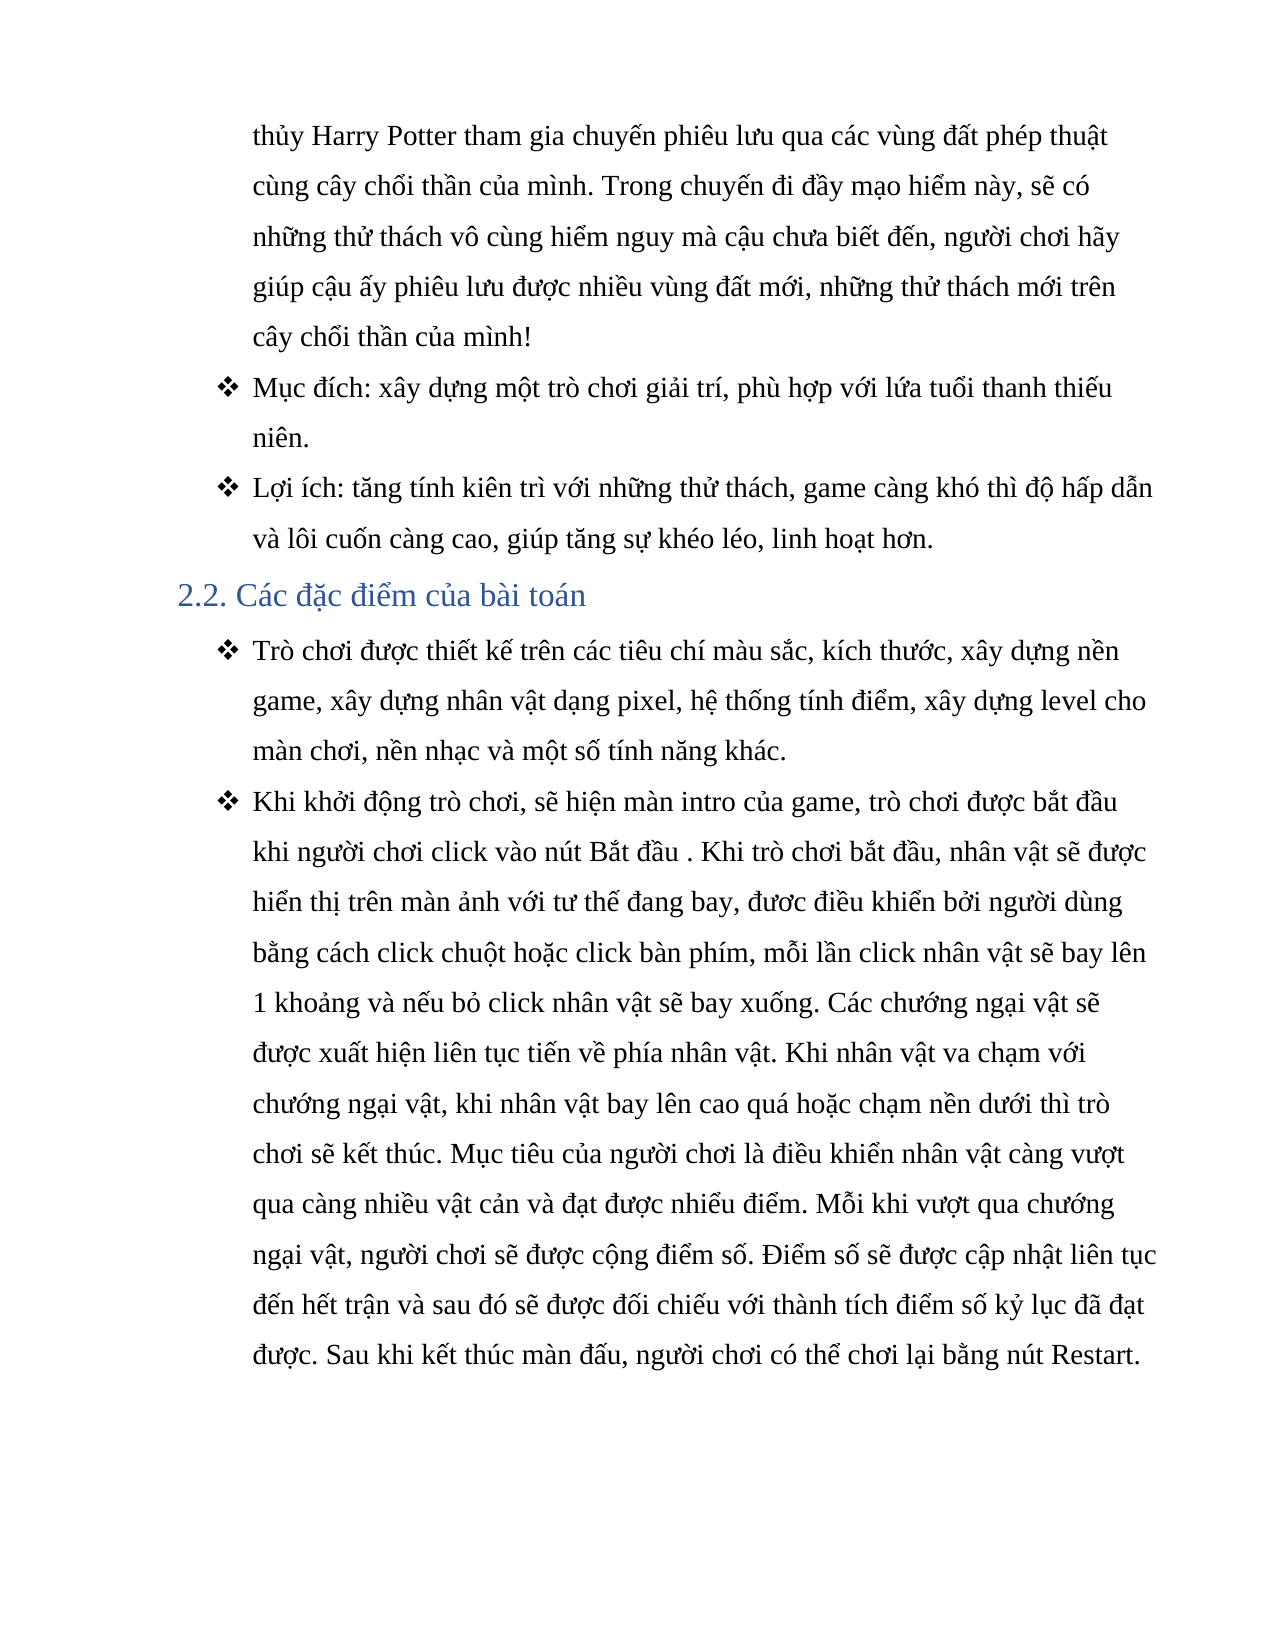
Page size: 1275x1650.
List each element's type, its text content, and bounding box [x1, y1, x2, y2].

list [215, 118, 1157, 353]
list Mục đích: xây dựng một trò chơi giải trí, phù hợp với lứa tuổi thanh thiếu niên. [215, 370, 1157, 454]
list Trò chơi được thiết kế trên các tiêu chí màu sắc, kích thước, xây dựng nền game, xây dựng nhân vật dạng pixel, hệ thống tính điểm, xây dựng level cho màn chơi, nền nhạc và một số tính năng khác. [215, 633, 1157, 767]
list Lợi ích: tăng tính kiên trì với những thử thách, game càng khó thì độ hấp dẫn và lôi cuốn càng cao, giúp tăng sự khéo léo, linh hoạt hơn. [215, 470, 1157, 554]
subtitle 2.2. Các đặc điểm của bài toán [177, 575, 1157, 614]
list Khi khởi động trò chơi, sẽ hiện màn intro của game, trò chơi được bắt đầu khi người chơi click vào nút Bắt đầu . Khi trò chơi bắt đầu, nhân vật sẽ được hiển thị trên màn ảnh với tư thế đang bay, đươc điều khiển bởi người dùng bằng cách click chuột hoặc click bàn phím, mỗi lần click nhân vật sẽ bay lên 1 khoảng và nếu bỏ click nhân vật sẽ bay xuống. Các chướng ngại vật sẽ được xuất hiện liên tục tiến về phía nhân vật. Khi nhân vật va chạm với chướng ngại vật, khi nhân vật bay lên cao quá hoặc chạm nền dưới thì trò chơi sẽ kết thúc. Mục tiêu của người chơi là điều khiển nhân vật càng vượt qua càng nhiều vật cản và đạt được nhiểu điểm. Mỗi khi vượt qua chướng ngại vật, người chơi sẽ được cộng điểm số. Điểm số sẽ được cập nhật liên tục đến hết trận và sau đó sẽ được đối chiếu với thành tích điểm số kỷ lục đã đạt được. Sau khi kết thúc màn đấu, người chơi có thể chơi lại bằng nút Restart. [215, 784, 1157, 1371]
